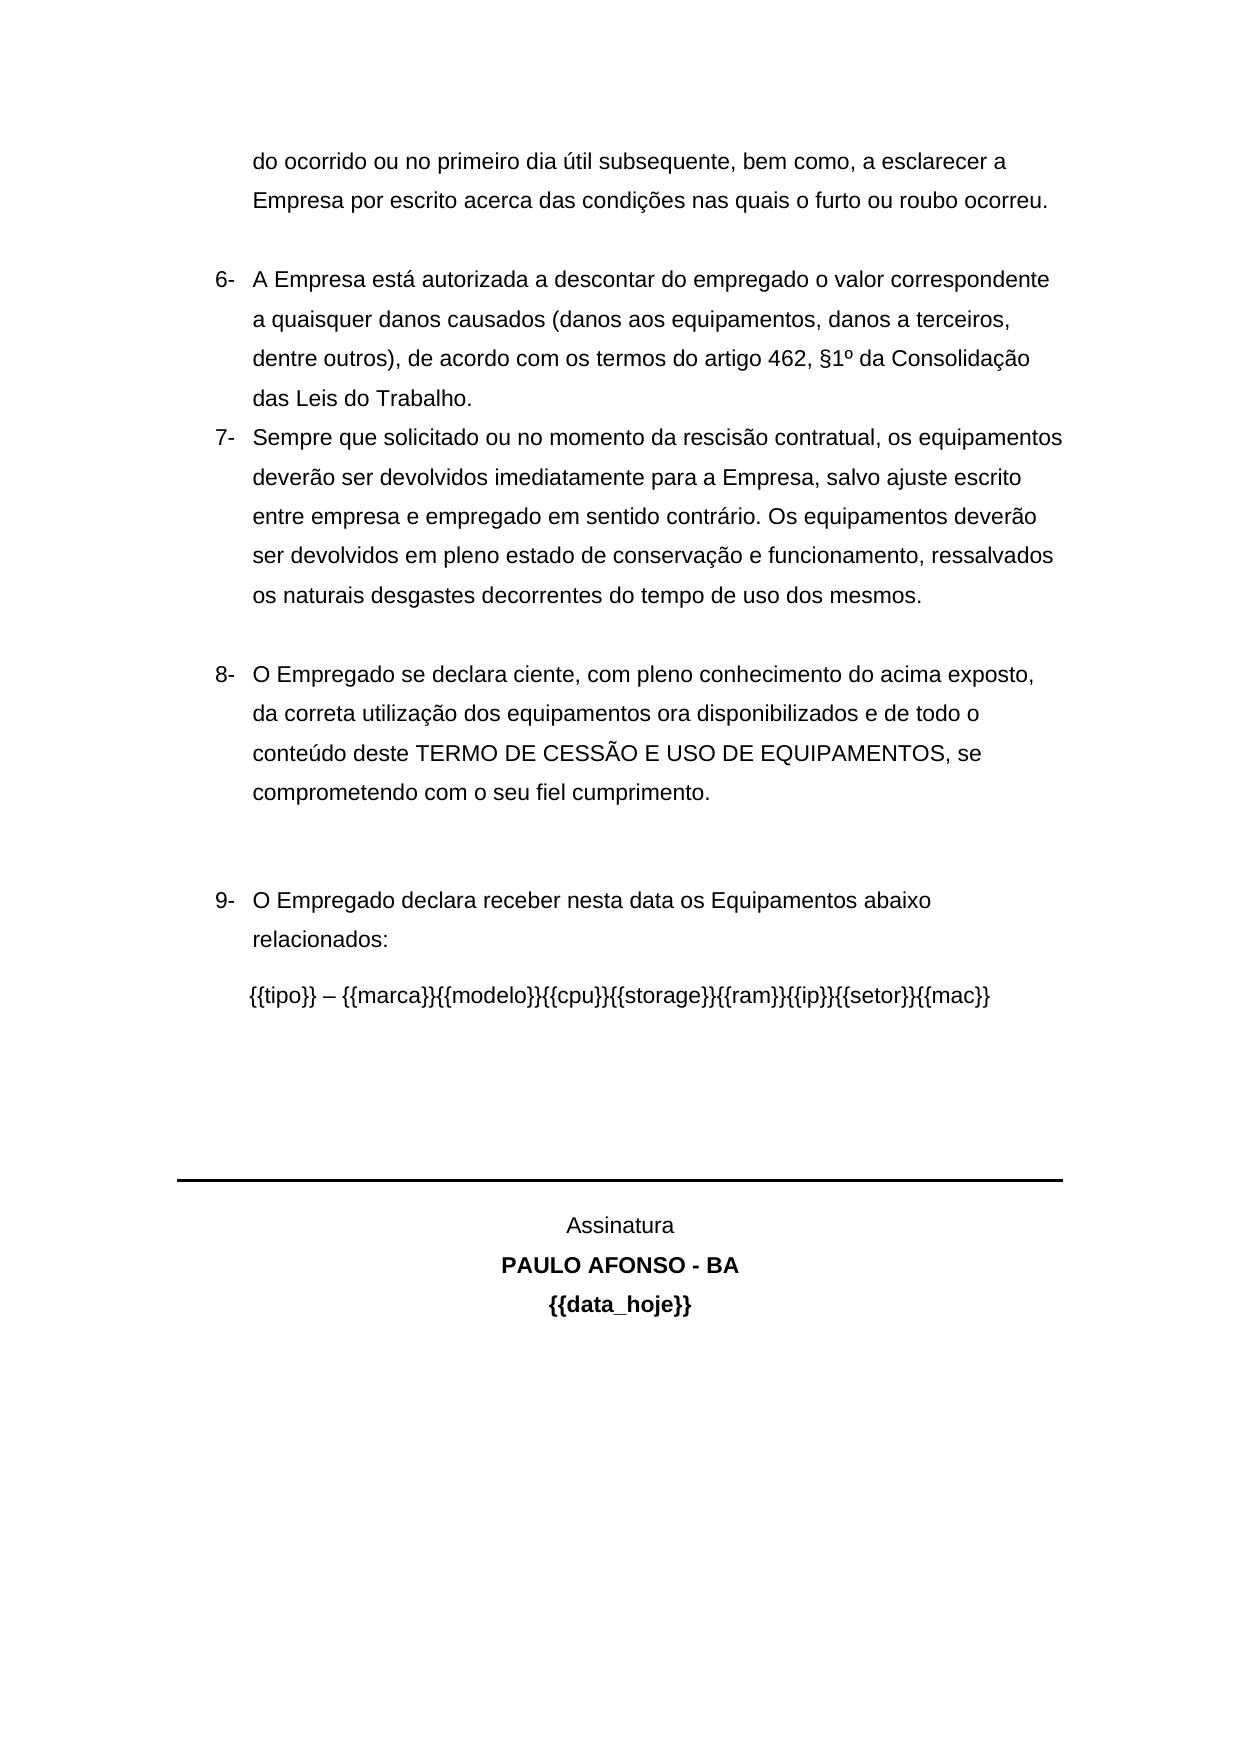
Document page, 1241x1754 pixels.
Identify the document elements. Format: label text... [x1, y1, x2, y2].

list A Empresa está autorizada a descontar do empregado o valor correspondente a quaisquer danos causados (danos aos equipamentos, danos a terceiros, dentre outros), de acordo com os termos do artigo 462, §1º da Consolidação das Leis do Trabalho. [215, 266, 1063, 411]
list O Empregado se declara ciente, com pleno conhecimento do acima exposto, da correta utilização dos equipamentos ora disponibilizados e de todo o conteúdo deste TERMO DE CESSÃO E USO DE EQUIPAMENTOS, se comprometendo com o seu fiel cumprimento. [215, 661, 1063, 806]
text Assinatura PAULO AFONSO - BA {{data_hoje}} [177, 1212, 1063, 1317]
text {{tipo}} – {{marca}}{{modelo}}{{cpu}}{{storage}}{{ram}}{{ip}}{{setor}}{{mac}} [177, 982, 1063, 1009]
list Sempre que solicitado ou no momento da rescisão contratual, os equipamentos deverão ser devolvidos imediatamente para a Empresa, salvo ajuste escrito entre empresa e empregado em sentido contrário. Os equipamentos deverão ser devolvidos em pleno estado de conservação e funcionamento, ressalvados os naturais desgastes decorrentes do tempo de uso dos mesmos. [215, 424, 1063, 608]
list O Empregado declara receber nesta data os Equipamentos abaixo relacionados: [215, 887, 1063, 952]
